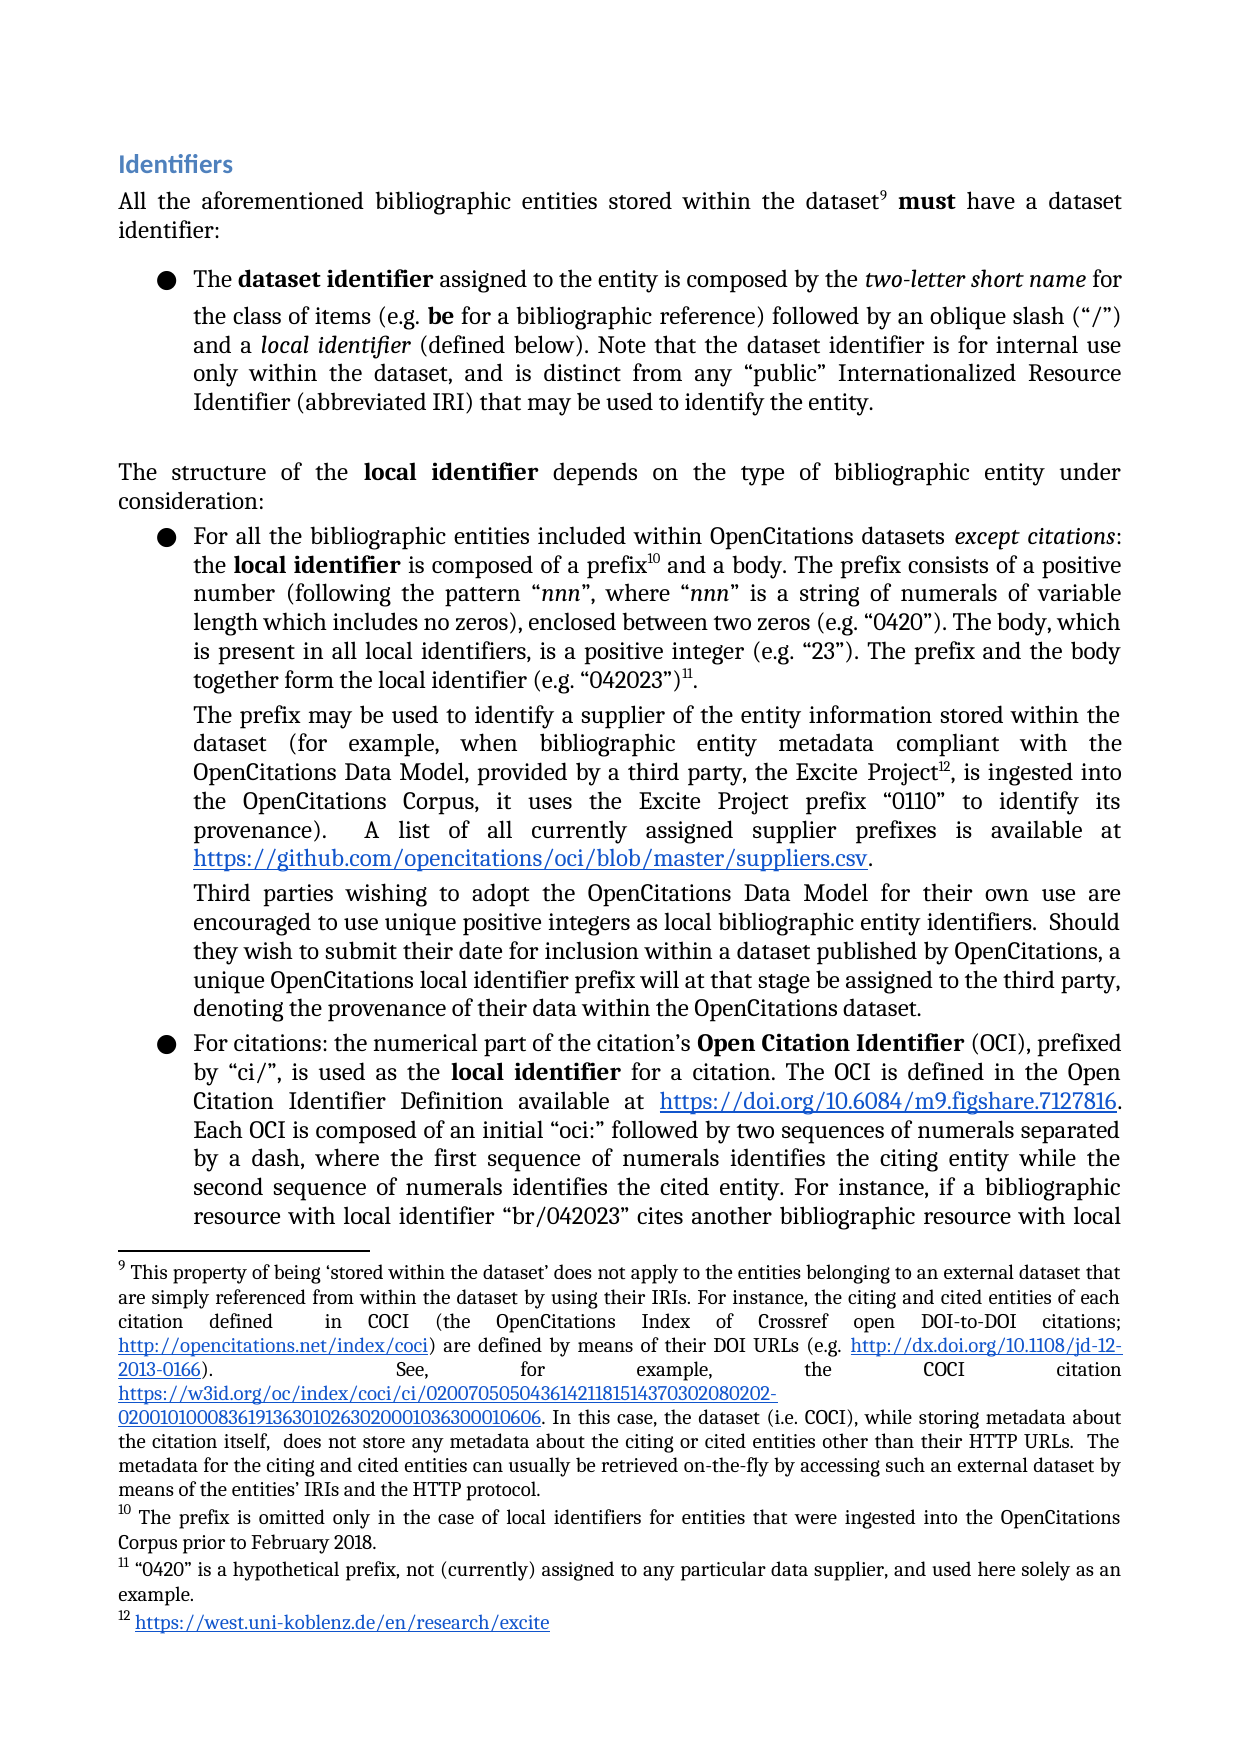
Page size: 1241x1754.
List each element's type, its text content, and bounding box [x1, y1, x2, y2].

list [156, 1029, 1122, 1231]
text All the aforementioned bibliographic entities stored within the dataset must have a dataset identifier: [118, 187, 1122, 244]
text Third parties wishing to adopt the OpenCitations Data Model for their own use are encouraged to use unique positive integers as local bibliographic entity identifiers. Should they wish to submit their date for inclusion within a dataset published by OpenCitations, a unique OpenCitations local identifier prefix will at that stage be assigned to the third party, denoting the provenance of their data within the OpenCitations dataset. [193, 879, 1122, 1023]
text The prefix may be used to identify a supplier of the entity information stored within the dataset (for example, when bibliographic entity metadata compliant with the OpenCitations Data Model, provided by a third party, the Excite Project, is ingested into the OpenCitations Corpus, it uses the Excite Project prefix “0110” to identify its provenance). A list of all currently assigned supplier prefixes is available at https://github.com/opencitations/oci/blob/master/suppliers.csv. [193, 701, 1122, 873]
subtitle Identifiers [118, 148, 1122, 181]
list The dataset identifier assigned to the entity is composed by the two-letter short name for the class of items (e.g. be for a bibliographic reference) followed by an oblique slash (“/”) and a local identifier (defined below). Note that the dataset identifier is for internal use only within the dataset, and is distinct from any “public” Internationalized Resource Identifier (abbreviated IRI) that may be used to identify the entity. [156, 251, 1122, 417]
text The structure of the local identifier depends on the type of bibliographic entity under consideration: [118, 458, 1122, 516]
list For all the bibliographic entities included within OpenCitations datasets except citations: the local identifier is composed of a prefix and a body. The prefix consists of a positive number (following the pattern “nnn”, where “nnn” is a string of numerals of variable length which includes no zeros), enclosed between two zeros (e.g. “0420”). The body, which is present in all local identifiers, is a positive integer (e.g. “23”). The prefix and the body together form the local identifier (e.g. “042023”). [156, 522, 1122, 694]
